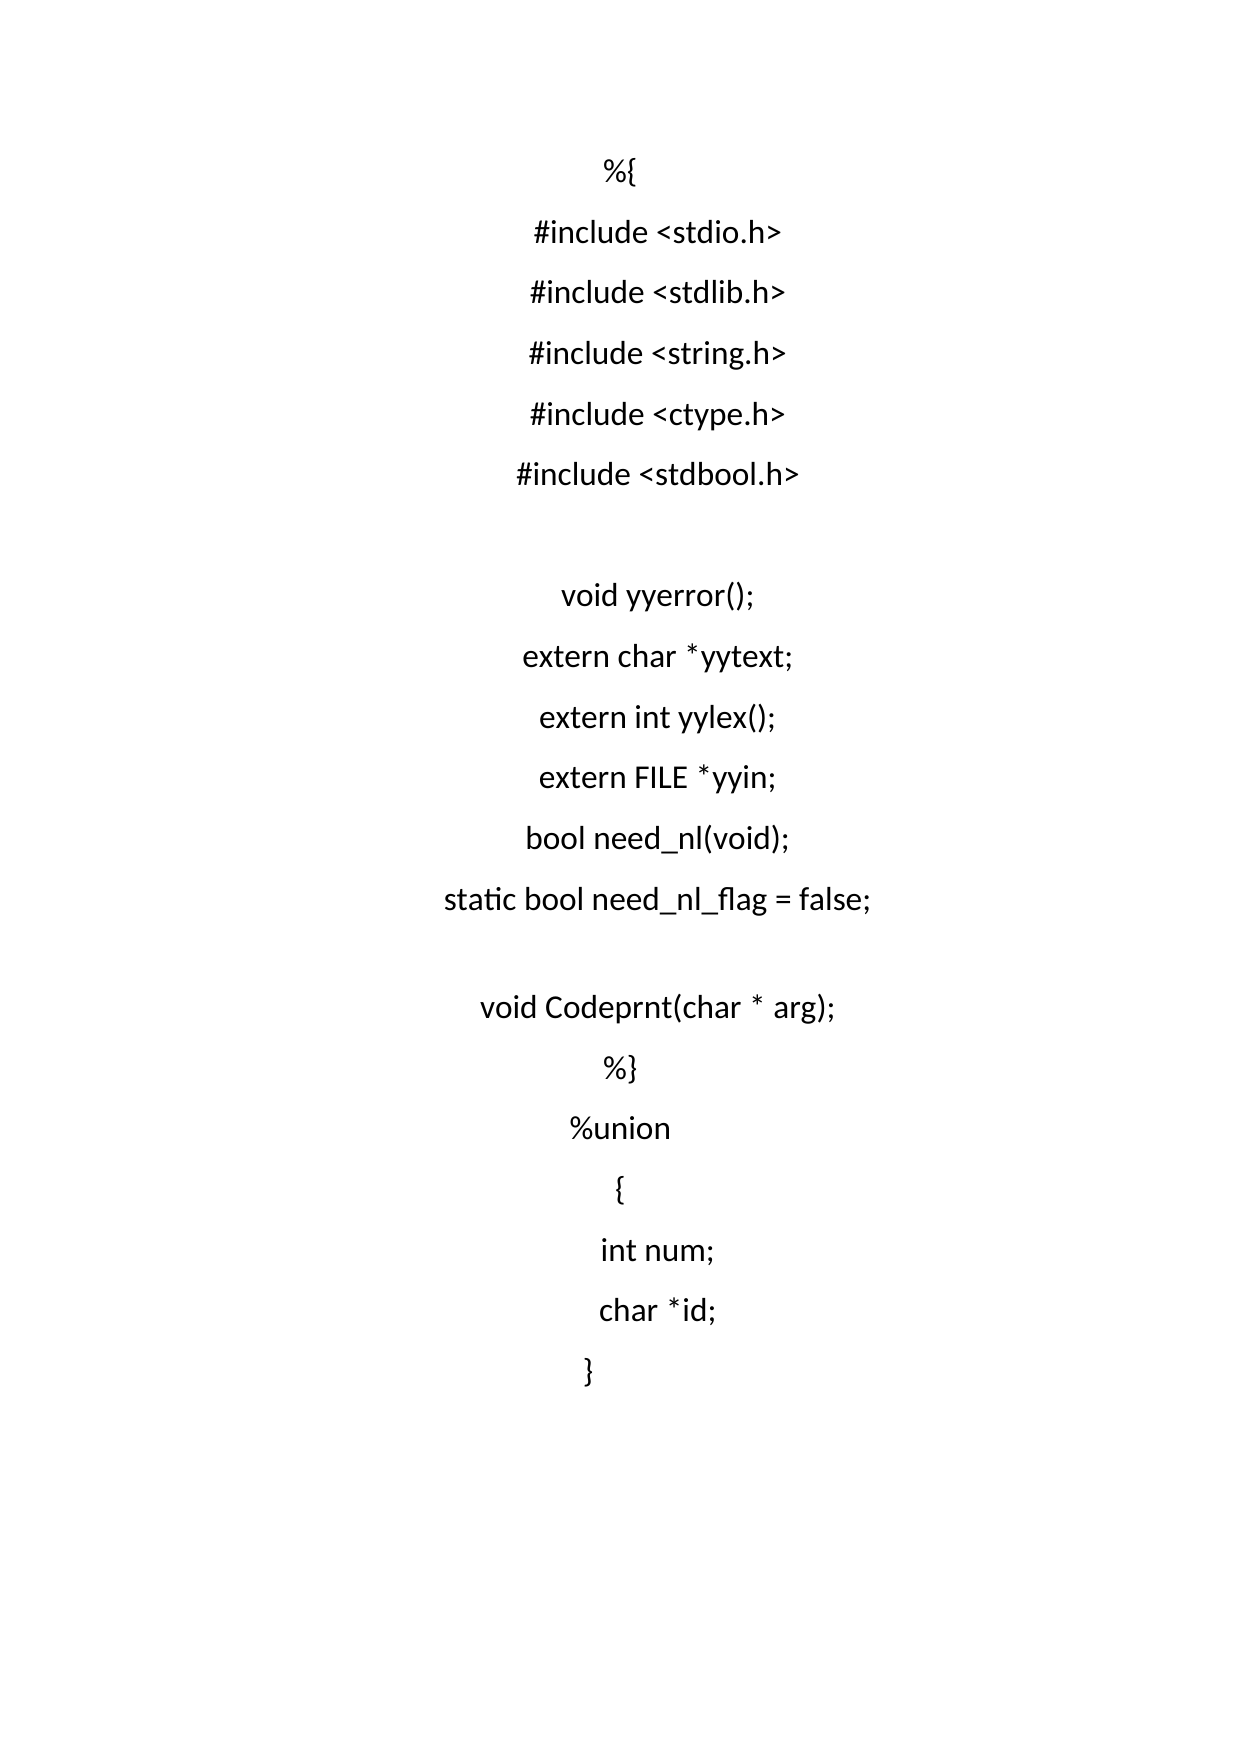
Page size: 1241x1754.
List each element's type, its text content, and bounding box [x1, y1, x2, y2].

text extern FILE *yyin; [187, 756, 1053, 797]
text extern int yylex(); [187, 696, 1053, 736]
text %{ [187, 150, 1053, 191]
text #include <stdio.h> [187, 211, 1053, 251]
text void Codeprnt(char * arg); [187, 986, 1053, 1027]
text #include <ctype.h> [187, 392, 1053, 433]
text %union [187, 1107, 1053, 1148]
text extern char *yytext; [187, 635, 1053, 676]
text %} [187, 1047, 1053, 1087]
text char *id; [187, 1289, 1053, 1330]
text bool need_nl(void); [187, 817, 1053, 858]
text #include <stdlib.h> [187, 271, 1053, 312]
text void yyerror(); [187, 574, 1053, 615]
text static bool need_nl_flag = false; [187, 877, 1053, 918]
text #include <string.h> [187, 332, 1053, 373]
text #include <stdbool.h> [187, 453, 1053, 494]
text int num; [187, 1228, 1053, 1269]
text } [187, 1350, 1053, 1391]
text { [187, 1168, 1053, 1209]
